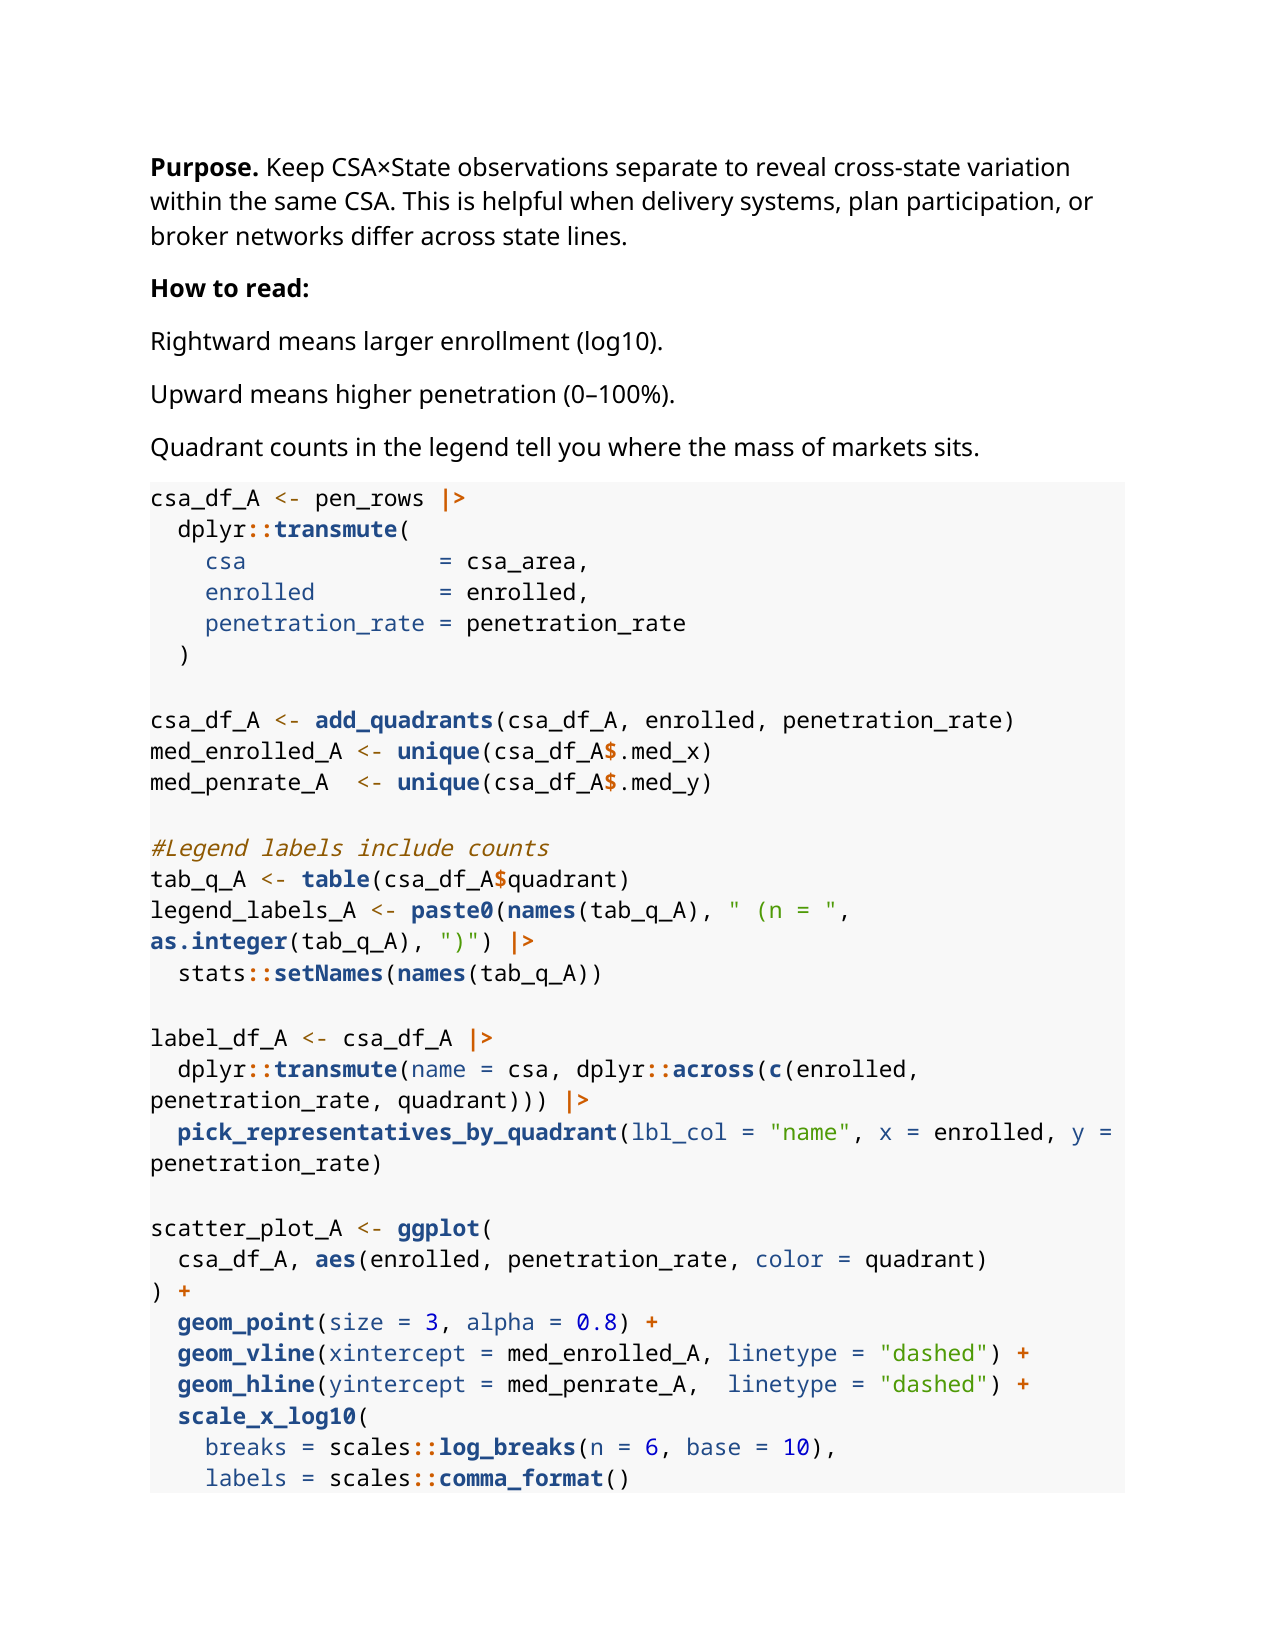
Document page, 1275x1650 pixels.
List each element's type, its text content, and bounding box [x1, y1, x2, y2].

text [150, 482, 1125, 1493]
text How to read: [150, 271, 1125, 305]
text Purpose. Keep CSA×State observations separate to reveal cross-state variation within the same CSA. This is helpful when delivery systems, plan participation, or broker networks differ across state lines. [150, 150, 1125, 252]
text Quadrant counts in the legend tell you where the mass of markets sits. [150, 429, 1125, 463]
text Rightward means larger enrollment (log10). [150, 324, 1125, 358]
text Upward means higher penetration (0–100%). [150, 377, 1125, 411]
